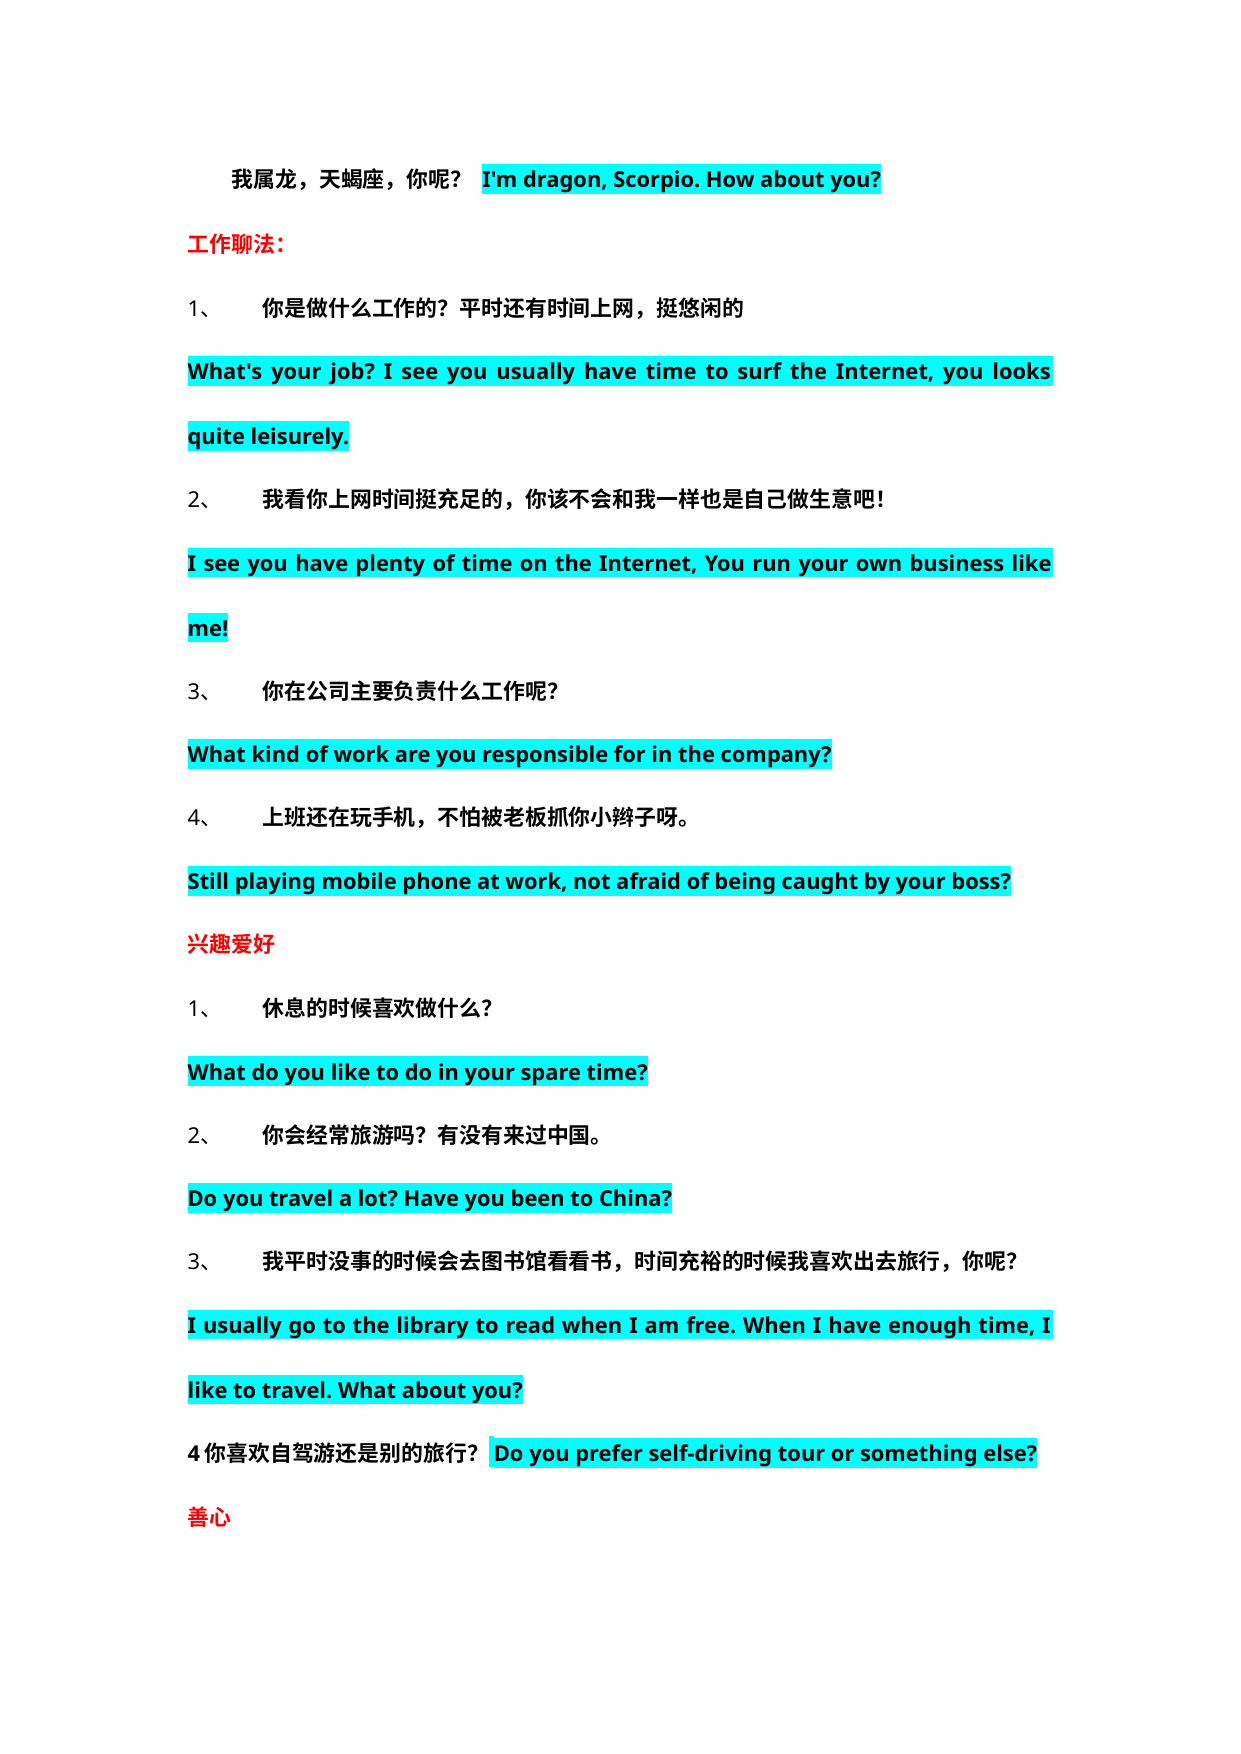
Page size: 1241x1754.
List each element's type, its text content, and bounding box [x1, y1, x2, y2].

list I usually go to the library to read when I am free. When I have enough time, I like to travel. What about you? [187, 1308, 1053, 1406]
list 休息的时候喜欢做什么？ [187, 991, 1053, 1023]
list 上班还在玩手机，不怕被老板抓你小辫子呀。 [187, 800, 1053, 833]
list 4你喜欢自驾游还是别的旅行？ Do you prefer self-driving tour or something else? [494, 1436, 1053, 1468]
list What kind of work are you responsible for in the company? [187, 738, 1053, 770]
list I see you have plenty of time on the Internet, You run your own business like me! [187, 546, 1053, 644]
text 兴趣爱好 [187, 927, 1053, 959]
list What's your job? I see you usually have time to surf the Internet, you looks quite leisurely. [187, 365, 1053, 452]
list Still playing mobile phone at work, not afraid of being caught by your boss? [187, 864, 1053, 897]
list What do you like to do in your spare time? [187, 1055, 1053, 1088]
list 我属龙，天蝎座，你呢？ I'm dragon, Scorpio. How about you? [187, 162, 1053, 194]
text 善心 [187, 1500, 1053, 1532]
list Do you travel a lot? Have you been to China? [187, 1182, 1053, 1214]
list 你在公司主要负责什么工作呢？ [187, 673, 1053, 706]
list 你是做什么工作的？平时还有时间上网，挺悠闲的 [187, 290, 1053, 323]
list 4你喜欢自驾游还是别的旅行？ Do you prefer self-driving tour or something else? [187, 1436, 494, 1468]
text 工作聊法： [187, 226, 1053, 259]
list 我平时没事的时候会去图书馆看看书，时间充裕的时候我喜欢出去旅行，你呢？ [187, 1244, 1053, 1276]
list 你会经常旅游吗？有没有来过中国。 [187, 1117, 1053, 1150]
list 我看你上网时间挺充足的，你该不会和我一样也是自己做生意吧！ [187, 482, 1053, 514]
